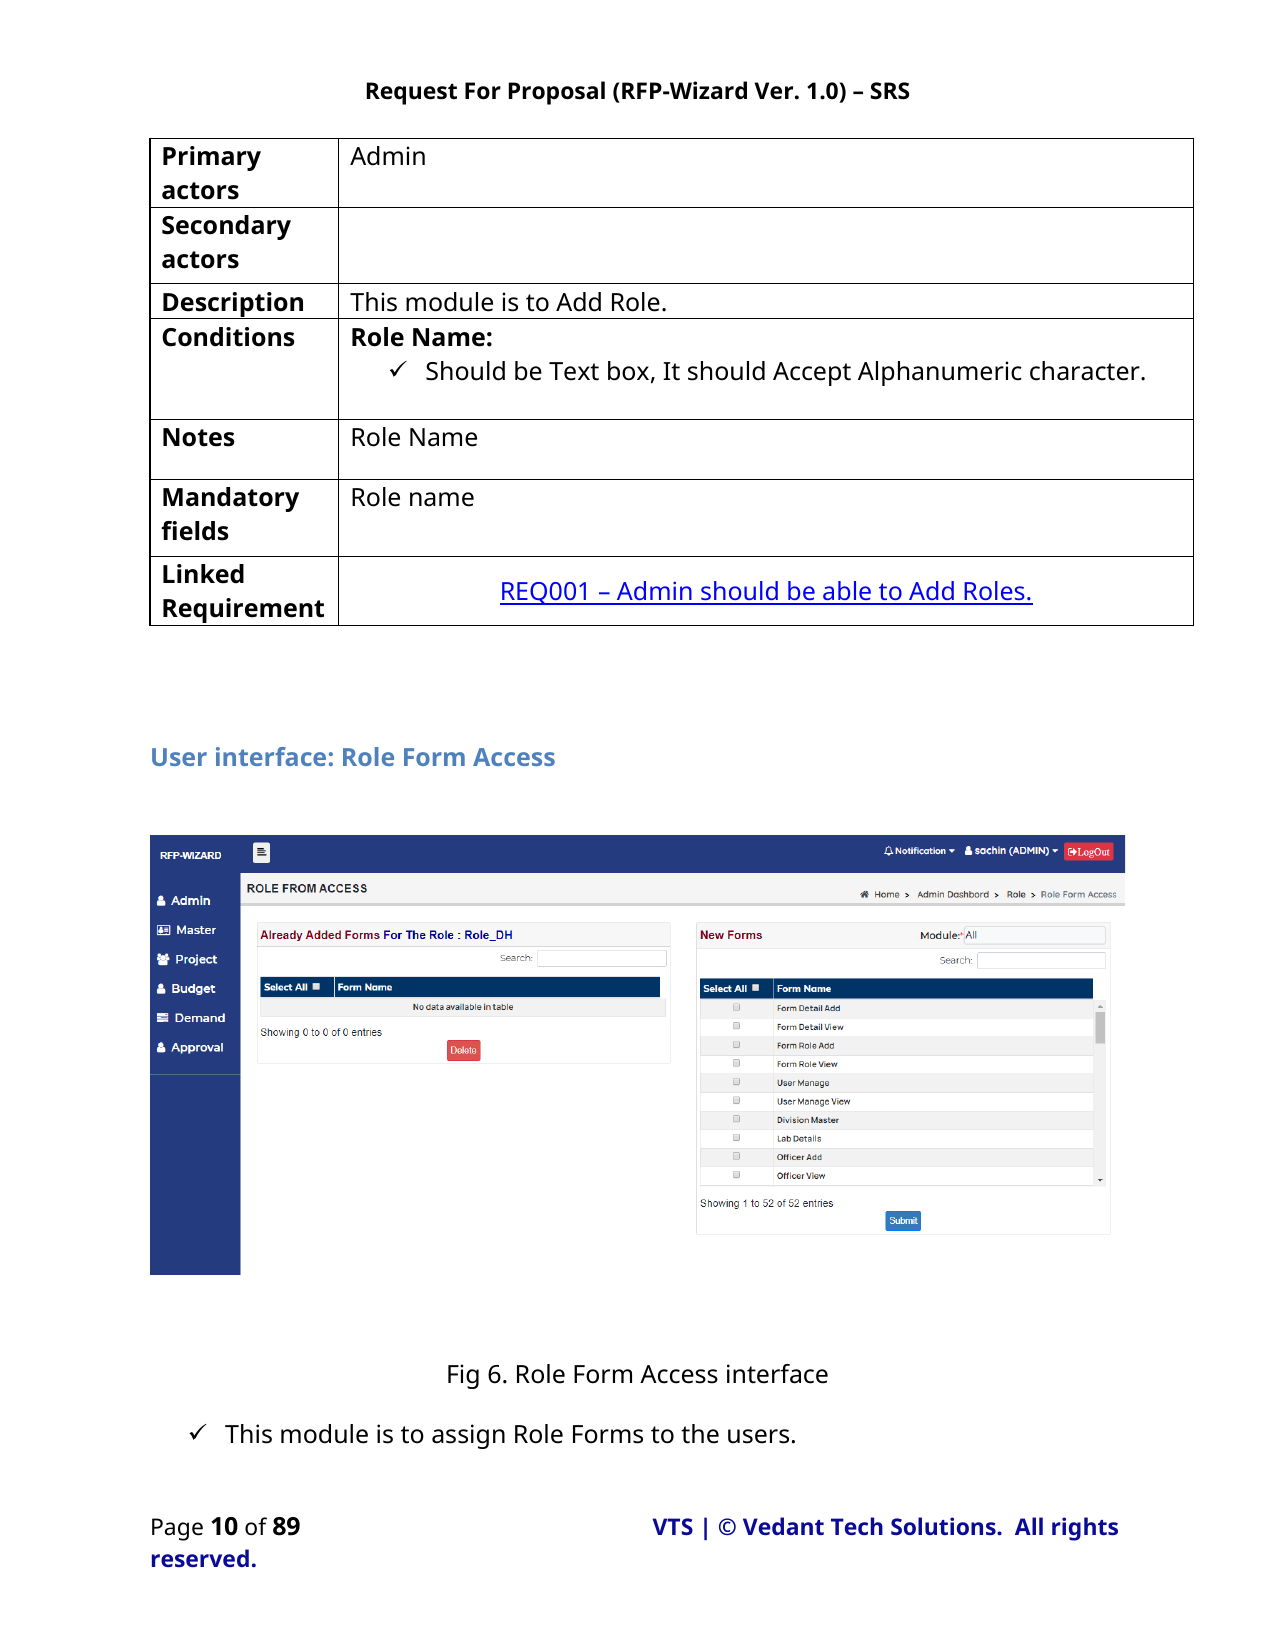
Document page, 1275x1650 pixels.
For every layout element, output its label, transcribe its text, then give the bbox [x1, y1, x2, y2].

table_cell [339, 208, 1193, 283]
table_cell Primary actors [151, 139, 338, 207]
table_cell Mandatory fields [151, 480, 338, 556]
table_cell Notes [151, 420, 338, 478]
table_cell Conditions [151, 319, 338, 419]
table_cell Role Name [339, 420, 1193, 478]
text Fig 6. Role Form Access interface [150, 1357, 1125, 1391]
table_cell This module is to Add Role. [339, 284, 1193, 318]
table_cell Secondary actors [151, 208, 338, 283]
table_cell Admin [339, 139, 1193, 207]
picture [150, 835, 1125, 1275]
list This module is to assign Role Forms to the users. [187, 1417, 1125, 1451]
table_cell Linked Requirement [151, 557, 338, 625]
subtitle User interface: Role Form Access [150, 740, 1125, 774]
table_cell Description [151, 284, 338, 318]
table_cell Role Name: Should be Text box, It should Accept Alphanumeric character. [339, 319, 1193, 419]
table_cell REQ001 – Admin should be able to Add Roles. [339, 557, 1193, 625]
table_cell Role name [339, 480, 1193, 556]
